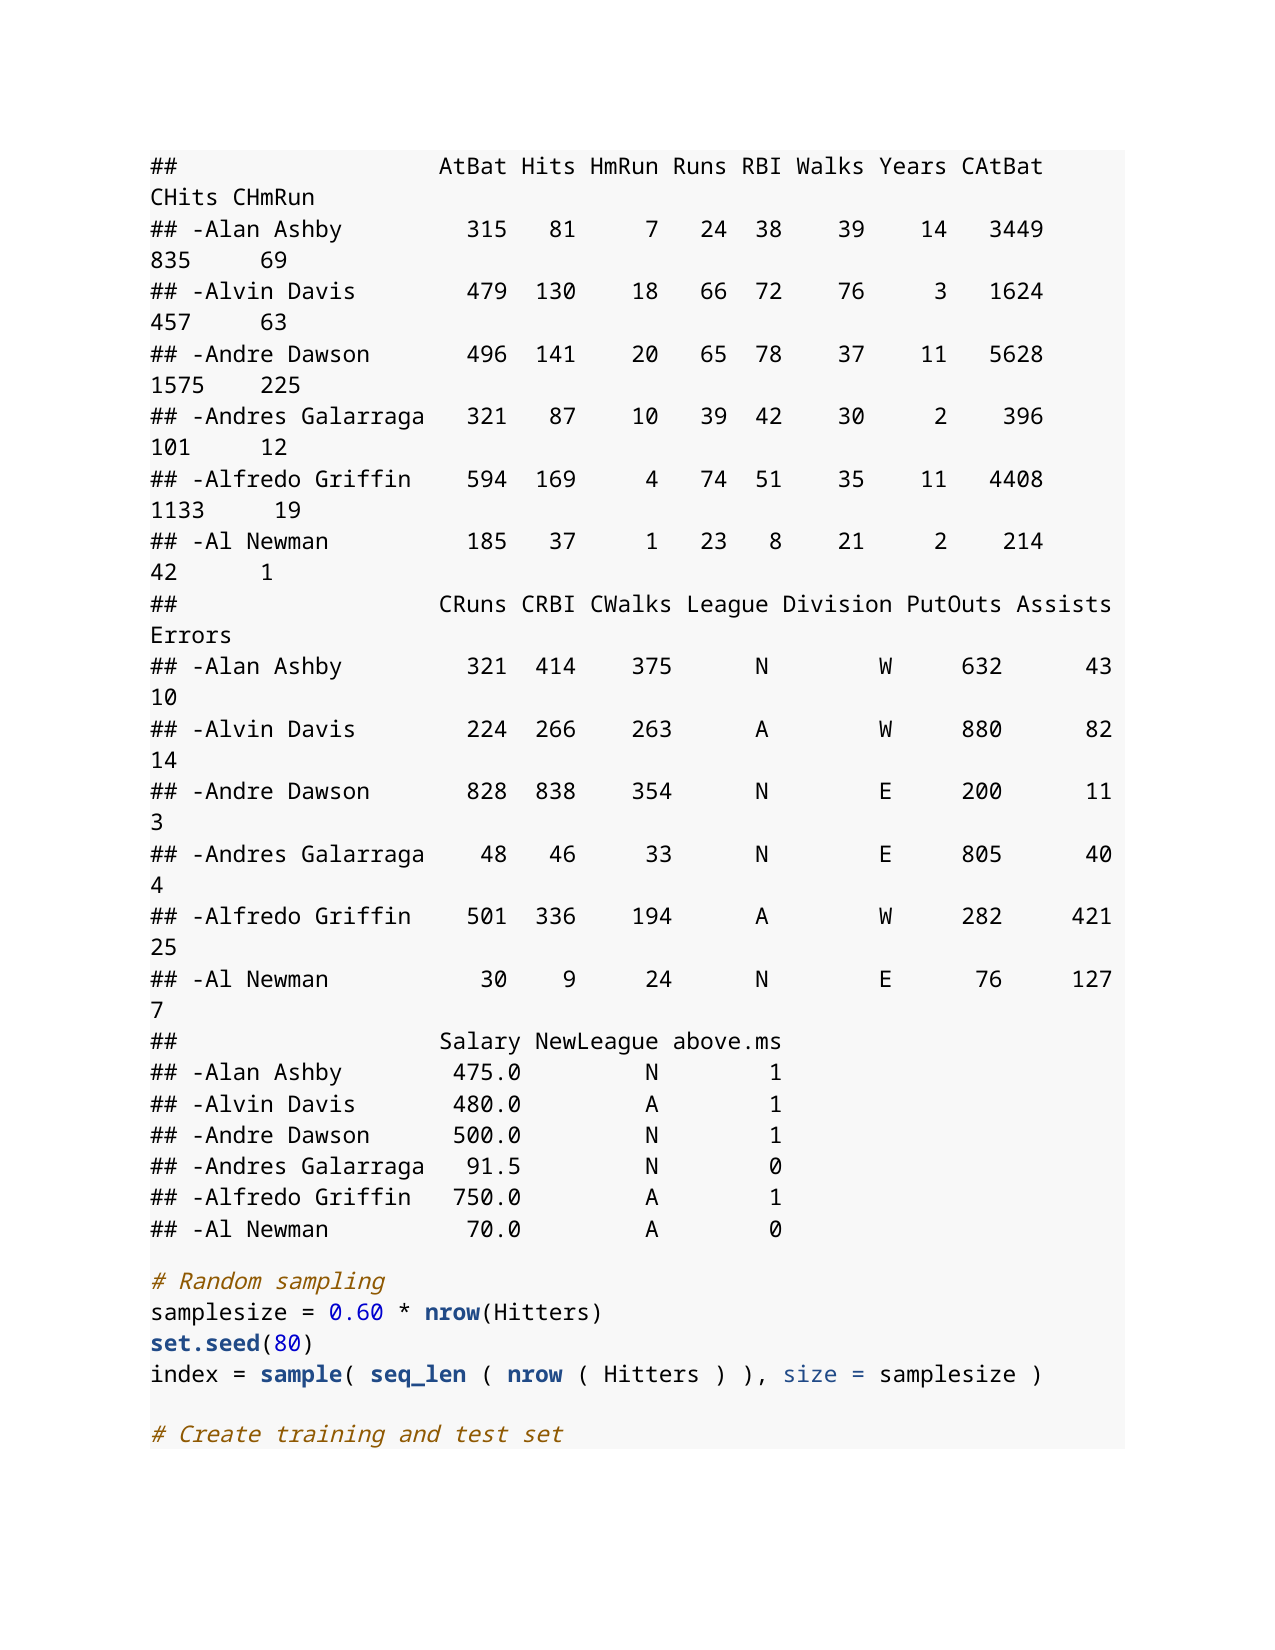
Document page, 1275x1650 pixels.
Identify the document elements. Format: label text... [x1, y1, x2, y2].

text ## AtBat Hits HmRun Runs RBI Walks Years CAtBat CHits CHmRun ## -Alan Ashby 315 81 7 24 38 39 14 3449 835 69 ## -Alvin Davis 479 130 18 66 72 76 3 1624 457 63 ## -Andre Dawson 496 141 20 65 78 37 11 5628 1575 225 ## -Andres Galarraga 321 87 10 39 42 30 2 396 101 12 ## -Alfredo Griffin 594 169 4 74 51 35 11 4408 1133 19 ## -Al Newman 185 37 1 23 8 21 2 214 42 1 ## CRuns CRBI CWalks League Division PutOuts Assists Errors ## -Alan Ashby 321 414 375 N W 632 43 10 ## -Alvin Davis 224 266 263 A W 880 82 14 ## -Andre Dawson 828 838 354 N E 200 11 3 ## -Andres Galarraga 48 46 33 N E 805 40 4 ## -Alfredo Griffin 501 336 194 A W 282 421 25 ## -Al Newman 30 9 24 N E 76 127 7 ## Salary NewLeague above.ms ## -Alan Ashby 475.0 N 1 ## -Alvin Davis 480.0 A 1 ## -Andre Dawson 500.0 N 1 ## -Andres Galarraga 91.5 N 0 ## -Alfredo Griffin 750.0 A 1 ## -Al Newman 70.0 A 0 [150, 150, 1125, 1244]
